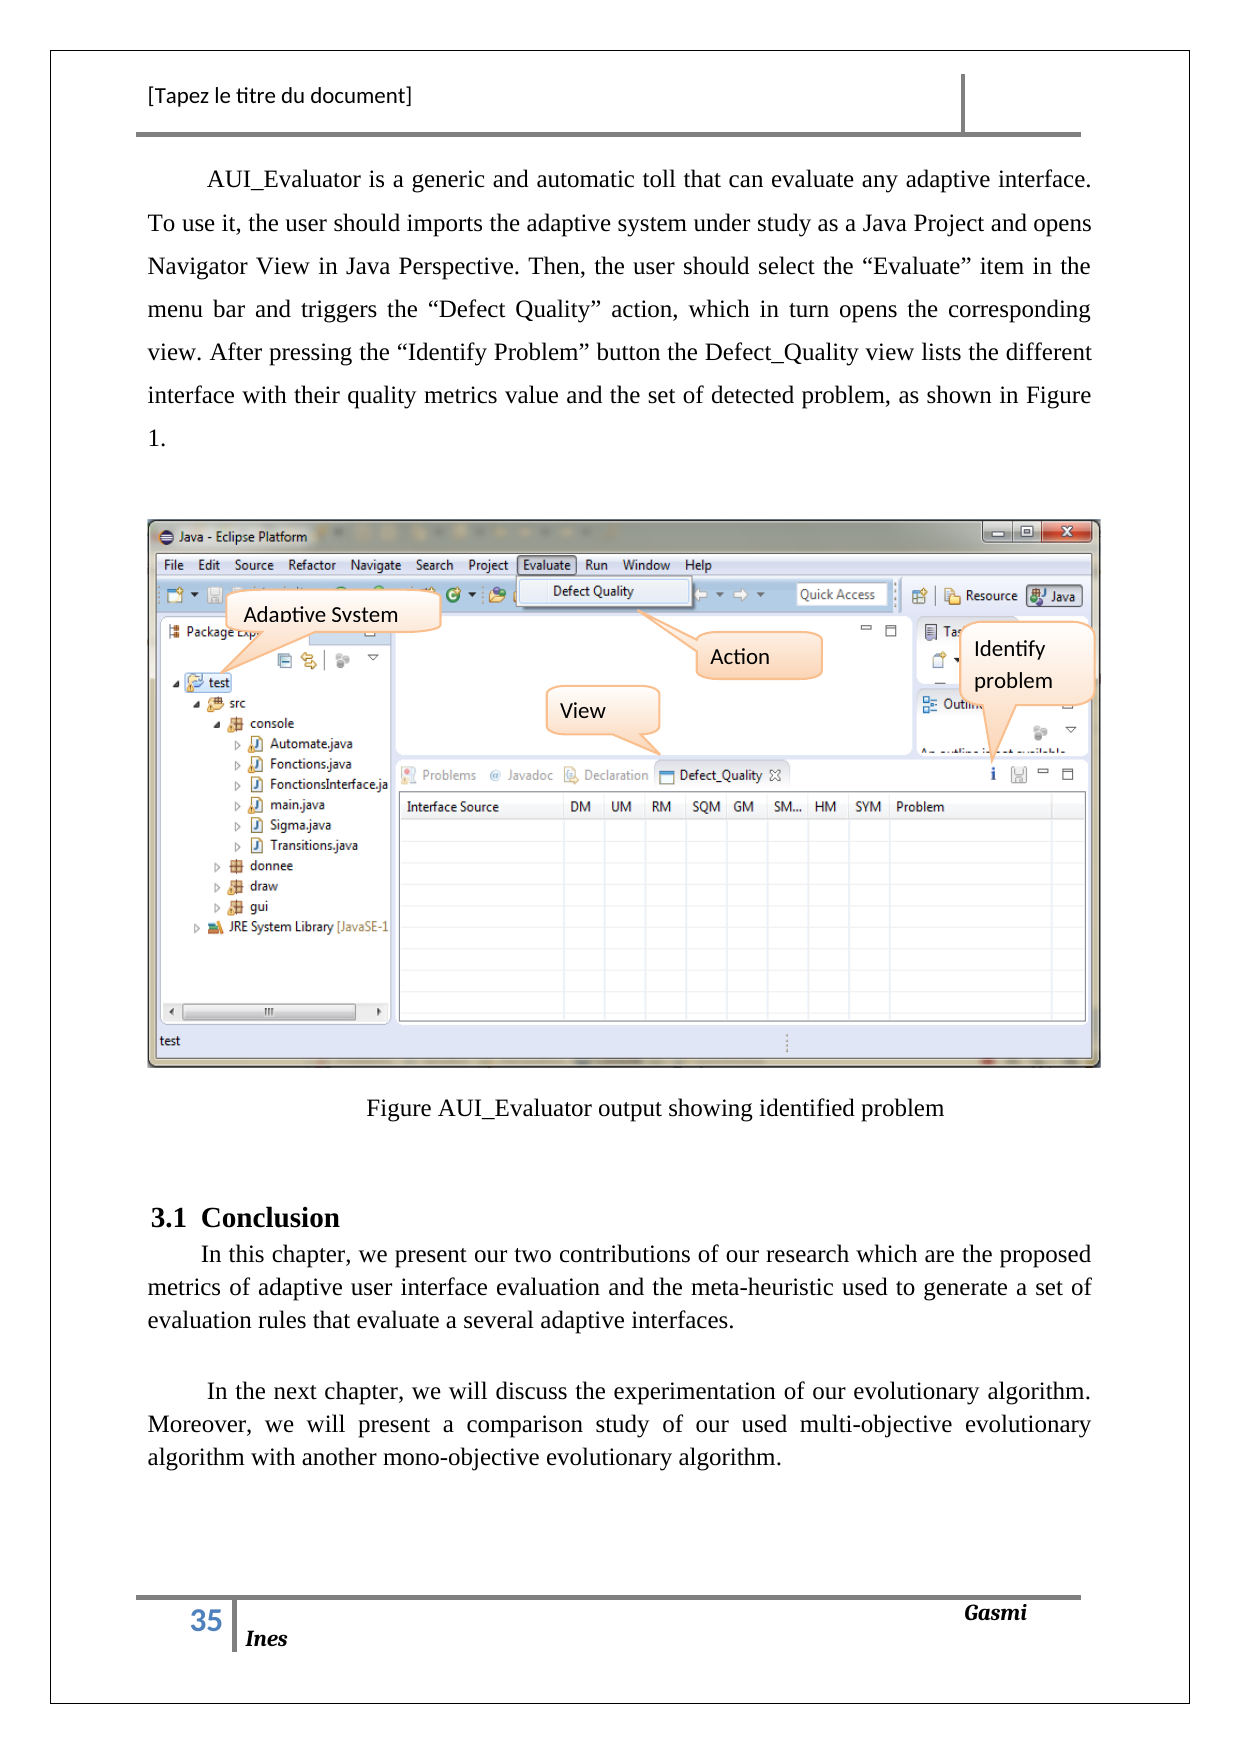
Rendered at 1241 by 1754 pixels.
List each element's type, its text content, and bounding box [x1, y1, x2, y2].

list In the next chapter, we will discuss the experimentation of our evolutionary algorithm. Moreover, we will present a comparison study of our used multi-objective evolutionary algorithm with another mono-objective evolutionary algorithm. [147, 1376, 1093, 1471]
text AUI_Evaluator is a generic and automatic toll that can evaluate any adaptive interface. To use it, the user should imports the adaptive system under study as a Java Project and opens Navigator View in Java Perspective. Then, the user should select the “Evaluate” item in the menu bar and triggers the “Defect Quality” action, which in turn opens the corresponding view. After pressing the “Identify Problem” button the Defect_Quality view lists the different interface with their quality metrics value and the set of detected problem, as shown in Figure 1. [147, 164, 1093, 452]
list Conclusion [151, 1201, 1093, 1234]
picture [147, 519, 1101, 1068]
list In this chapter, we present our two contributions of our research which are the proposed metrics of adaptive user interface evaluation and the meta-heuristic used to generate a set of evaluation rules that evaluate a several adaptive interfaces. [147, 1239, 1093, 1334]
text Figure AUI_Evaluator output showing identified problem [147, 1093, 1093, 1122]
